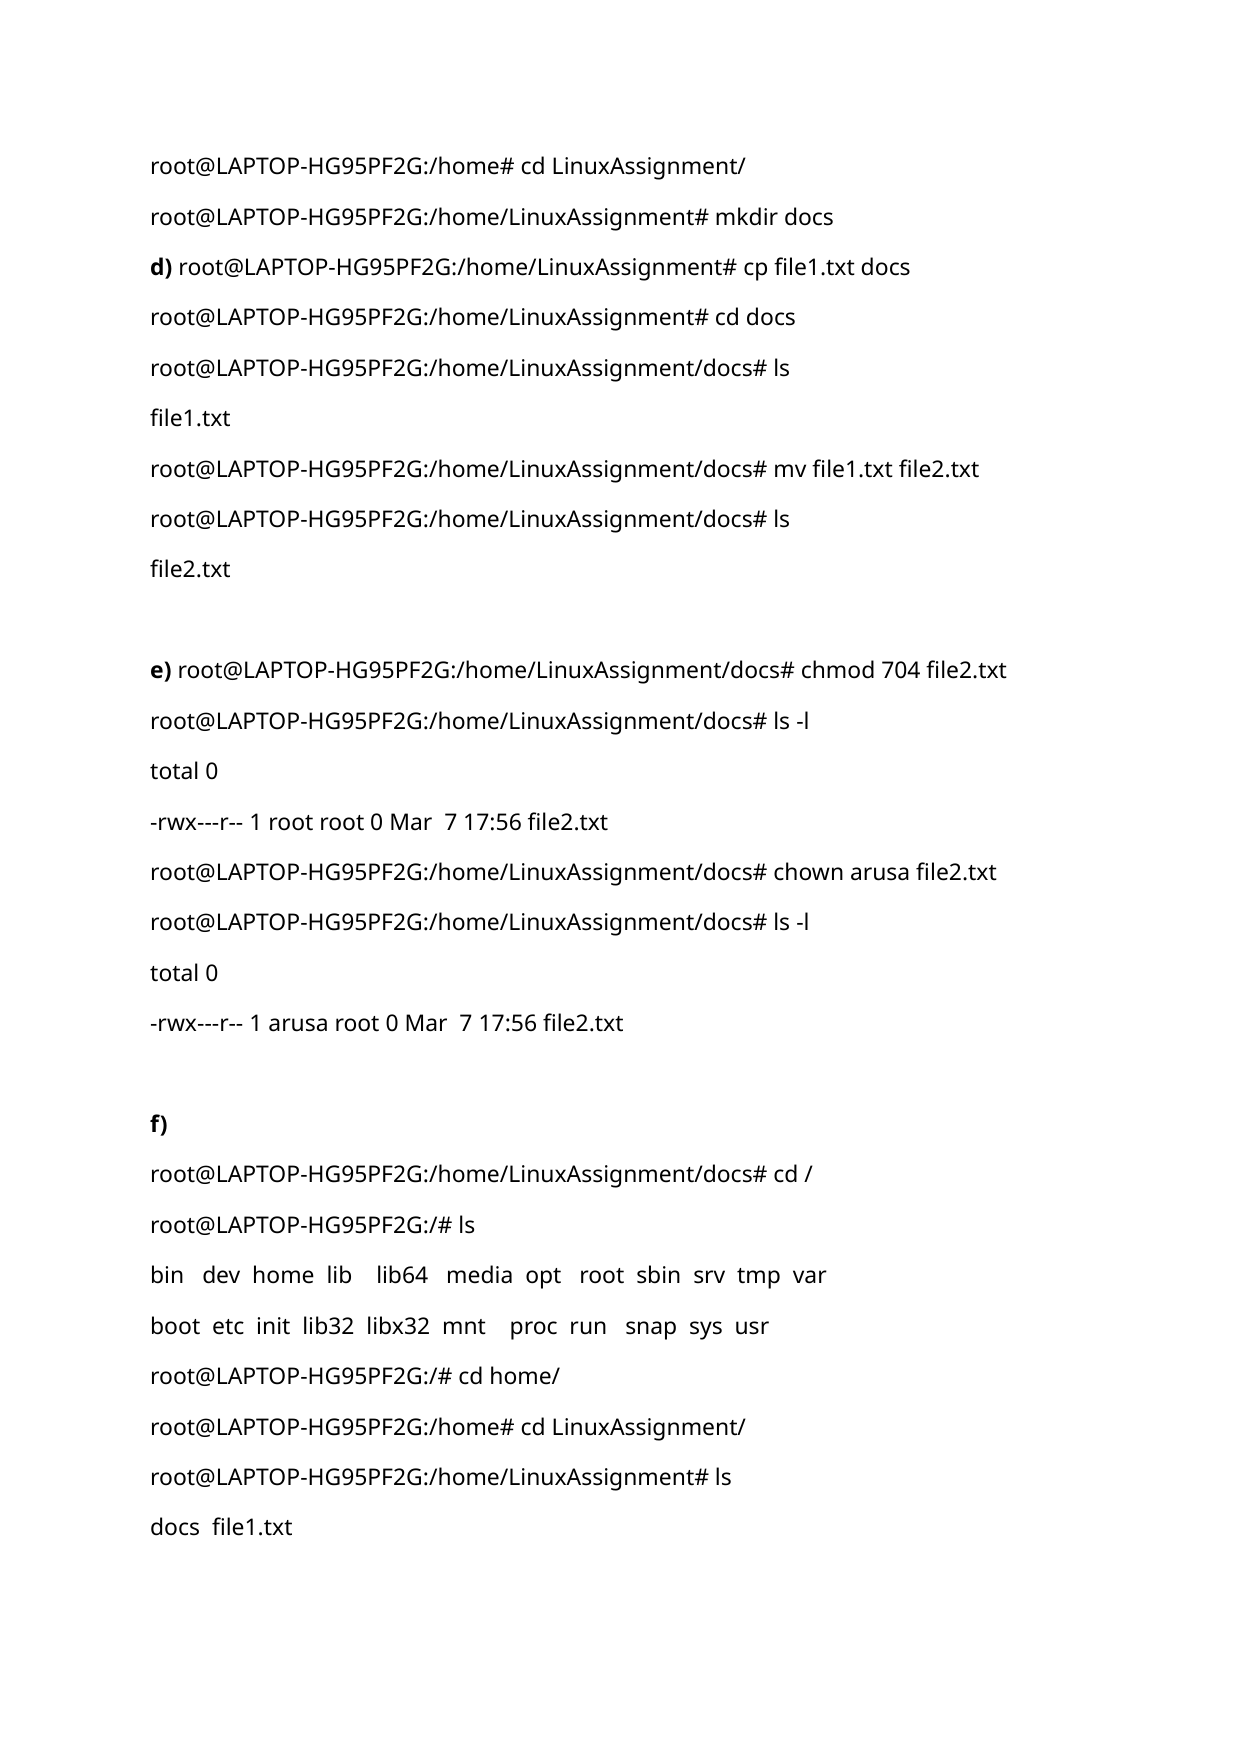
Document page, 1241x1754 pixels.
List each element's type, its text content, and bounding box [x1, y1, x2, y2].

text root@LAPTOP-HG95PF2G:/home# cd LinuxAssignment/ [150, 150, 1090, 181]
text docs file1.txt [150, 1511, 1090, 1542]
text total 0 [150, 755, 1090, 786]
text root@LAPTOP-HG95PF2G:/# ls [150, 1209, 1090, 1240]
text root@LAPTOP-HG95PF2G:/# cd home/ [150, 1360, 1090, 1391]
text root@LAPTOP-HG95PF2G:/home/LinuxAssignment# ls [150, 1461, 1090, 1492]
text root@LAPTOP-HG95PF2G:/home/LinuxAssignment/docs# cd / [150, 1158, 1090, 1189]
text root@LAPTOP-HG95PF2G:/home# cd LinuxAssignment/ [150, 1410, 1090, 1442]
text total 0 [150, 957, 1090, 988]
text root@LAPTOP-HG95PF2G:/home/LinuxAssignment/docs# ls -l [150, 704, 1090, 736]
text root@LAPTOP-HG95PF2G:/home/LinuxAssignment# mkdir docs [150, 200, 1090, 232]
text root@LAPTOP-HG95PF2G:/home/LinuxAssignment/docs# chown arusa file2.txt [150, 856, 1090, 887]
text boot etc init lib32 libx32 mnt proc run snap sys usr [150, 1309, 1090, 1341]
text root@LAPTOP-HG95PF2G:/home/LinuxAssignment# cd docs [150, 301, 1090, 332]
text root@LAPTOP-HG95PF2G:/home/LinuxAssignment/docs# ls [150, 352, 1090, 383]
text d) root@LAPTOP-HG95PF2G:/home/LinuxAssignment# cp file1.txt docs [150, 251, 1090, 282]
text e) root@LAPTOP-HG95PF2G:/home/LinuxAssignment/docs# chmod 704 file2.txt [150, 654, 1090, 685]
text bin dev home lib lib64 media opt root sbin srv tmp var [150, 1259, 1090, 1290]
text root@LAPTOP-HG95PF2G:/home/LinuxAssignment/docs# mv file1.txt file2.txt [150, 452, 1090, 484]
text f) [150, 1108, 1090, 1139]
text root@LAPTOP-HG95PF2G:/home/LinuxAssignment/docs# ls [150, 503, 1090, 534]
text -rwx---r-- 1 root root 0 Mar 7 17:56 file2.txt [150, 805, 1090, 837]
text file1.txt [150, 402, 1090, 433]
text -rwx---r-- 1 arusa root 0 Mar 7 17:56 file2.txt [150, 1007, 1090, 1038]
text file2.txt [150, 553, 1090, 584]
text root@LAPTOP-HG95PF2G:/home/LinuxAssignment/docs# ls -l [150, 906, 1090, 937]
